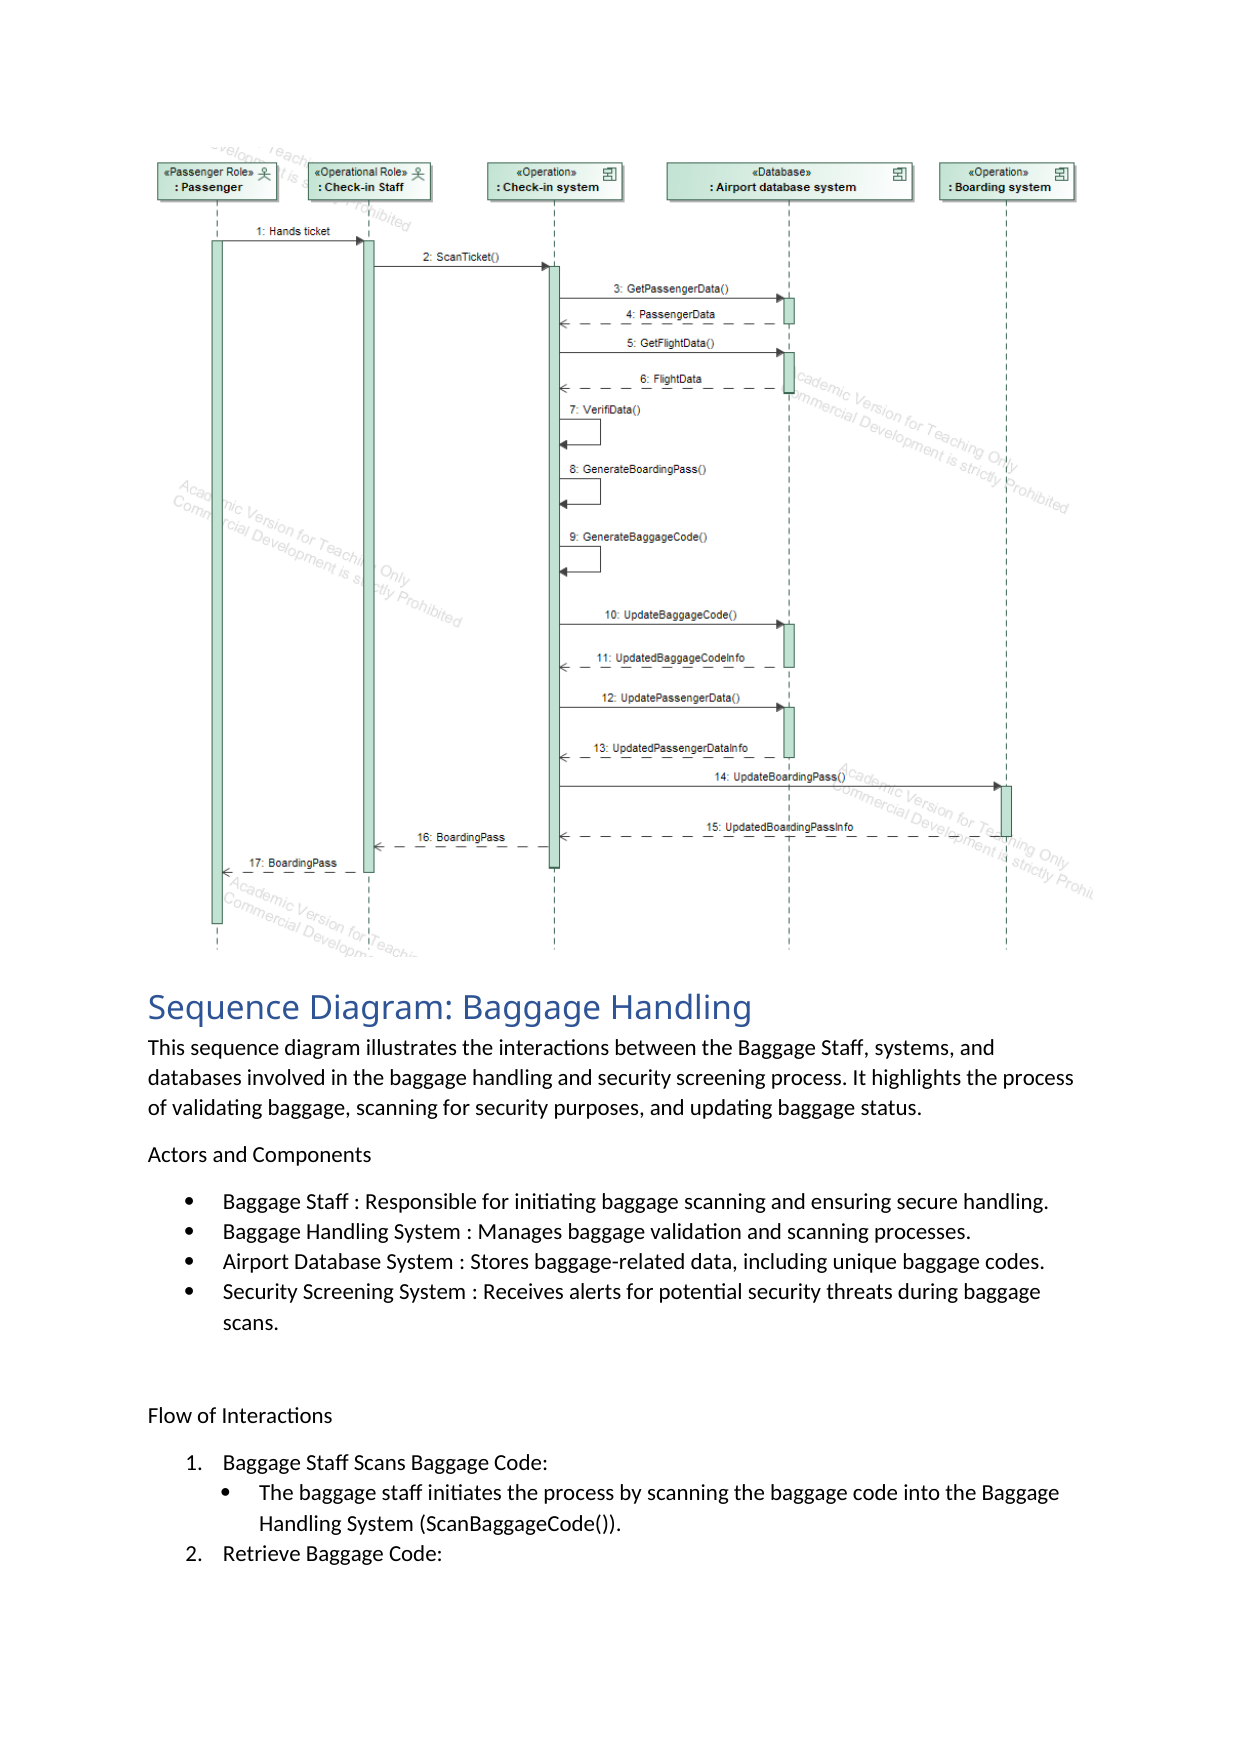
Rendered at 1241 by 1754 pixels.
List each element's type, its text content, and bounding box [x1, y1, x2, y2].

list The baggage staff initiates the process by scanning the baggage code into the Baggage Handling System (ScanBaggageCode()). [221, 1478, 1093, 1537]
list Baggage Handling System : Manages baggage validation and scanning processes. [185, 1217, 1093, 1245]
list Baggage Staff Scans Baggage Code: [185, 1448, 1093, 1476]
list Airport Database System : Stores baggage-related data, including unique baggage codes. [185, 1247, 1093, 1275]
text This sequence diagram illustrates the interactions between the Baggage Staff, systems, and databases involved in the baggage handling and security screening process. It highlights the process of validating baggage, scanning for security purposes, and updating baggage status. [148, 1033, 1093, 1121]
picture [147, 147, 1093, 957]
subtitle Sequence Diagram: Baggage Handling [148, 984, 1093, 1029]
text Flow of Interactions [148, 1401, 1093, 1429]
list Retrieve Baggage Code: [185, 1539, 1093, 1567]
text Actors and Components [148, 1140, 1093, 1168]
list Security Screening System : Receives alerts for potential security threats during baggage scans. [185, 1277, 1093, 1336]
list Baggage Staff : Responsible for initiating baggage scanning and ensuring secure handling. [185, 1187, 1093, 1215]
